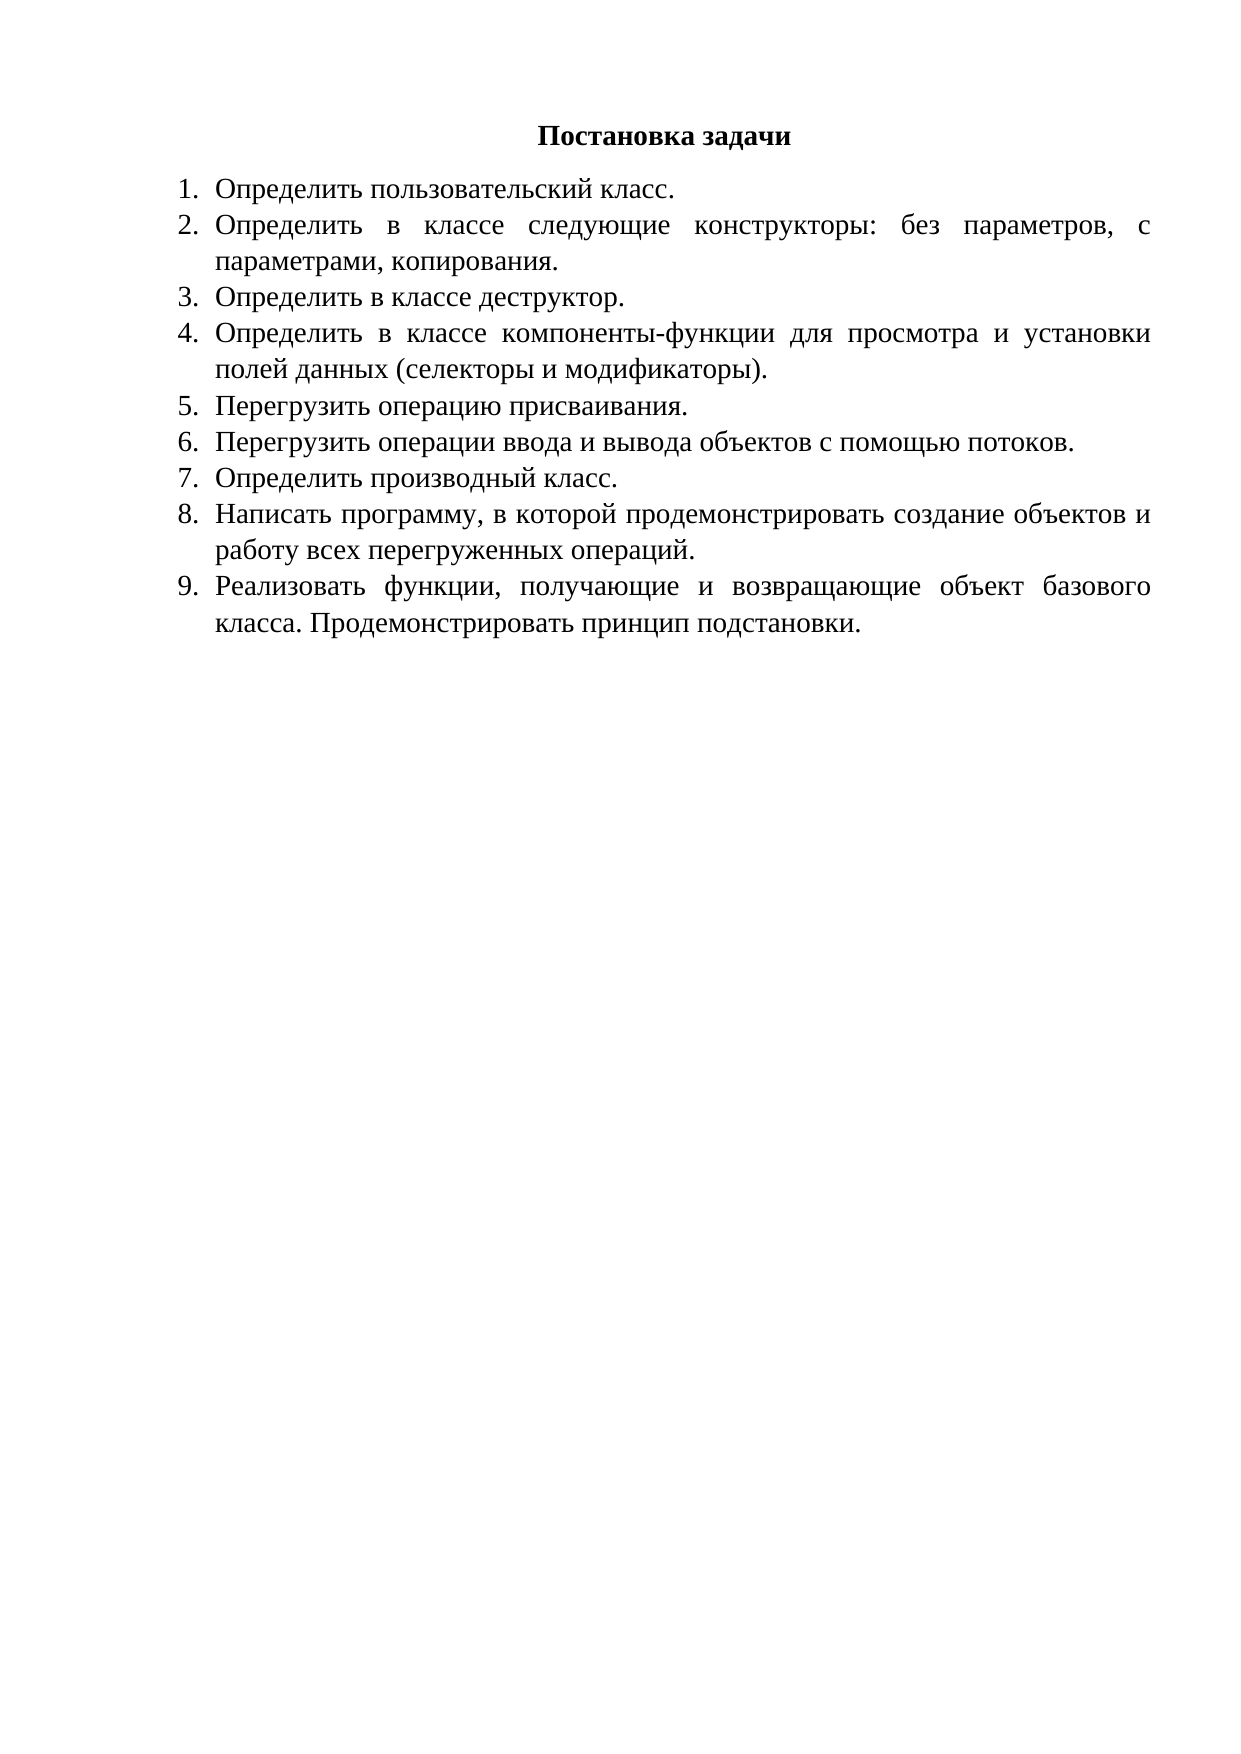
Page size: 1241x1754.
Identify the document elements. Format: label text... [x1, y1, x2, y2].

list Реализовать функции, получающие и возвращающие объект базового класса. Продемонстрировать принцип подстановки. [177, 568, 1152, 638]
list Определить в классе деструктор. [177, 279, 1152, 313]
list Определить в классе следующие конструкторы: без параметров, с параметрами, копирования. [177, 207, 1152, 277]
list Определить в классе компоненты-функции для просмотра и установки полей данных (селекторы и модификаторы). [177, 316, 1152, 385]
list Перегрузить операции ввода и вывода объектов с помощью потоков. [177, 424, 1152, 457]
list Перегрузить операцию присваивания. [177, 388, 1152, 421]
list Написать программу, в которой продемонстрировать создание объектов и работу всех перегруженных операций. [177, 496, 1152, 566]
text Постановка задачи [177, 118, 1152, 152]
list Определить пользовательский класс. [177, 171, 1152, 204]
list Определить производный класс. [177, 460, 1152, 494]
